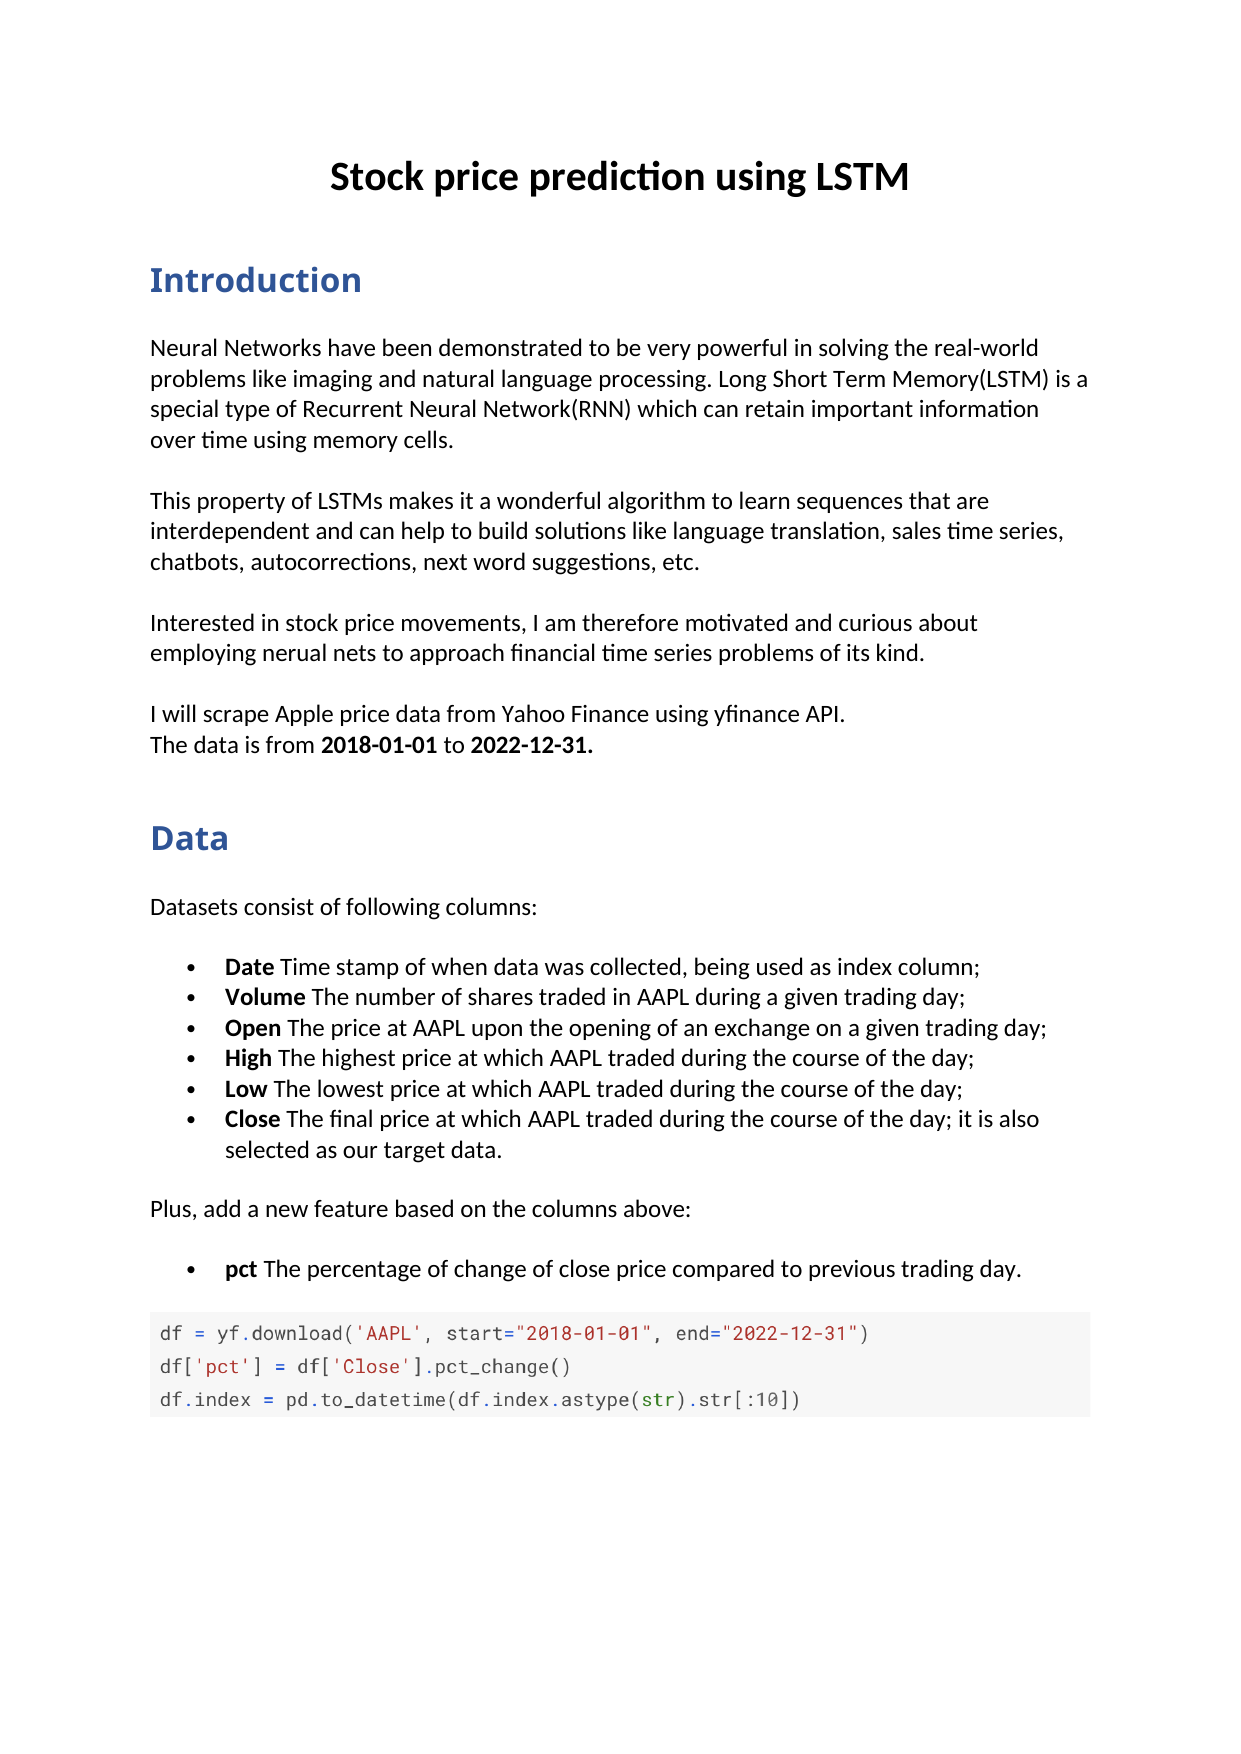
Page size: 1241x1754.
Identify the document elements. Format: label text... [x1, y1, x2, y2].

list Low The lowest price at which AAPL traded during the course of the day; [187, 1073, 1090, 1103]
text This property of LSTMs makes it a wonderful algorithm to learn sequences that are interdependent and can help to build solutions like language translation, sales time series, chatbots, autocorrections, next word suggestions, etc. [150, 485, 1090, 576]
text Stock price prediction using LSTM [150, 150, 1090, 201]
list Volume The number of shares traded in AAPL during a given trading day; [187, 981, 1090, 1012]
text Datasets consist of following columns: [150, 891, 1090, 922]
list High The highest price at which AAPL traded during the course of the day; [187, 1042, 1090, 1073]
text Neural Networks have been demonstrated to be very powerful in solving the real-world problems like imaging and natural language processing. Long Short Term Memory(LSTM) is a special type of Recurrent Neural Network(RNN) which can retain important information over time using memory cells. [150, 332, 1090, 454]
text Plus, add a new feature based on the columns above: [150, 1193, 1090, 1224]
text Interested in stock price movements, I am therefore motivated and curious about employing nerual nets to approach financial time series problems of its kind. [150, 607, 1090, 668]
list Open The price at AAPL upon the opening of an exchange on a given trading day; [187, 1012, 1090, 1042]
subtitle Introduction [150, 256, 1090, 302]
picture [150, 1312, 1091, 1417]
list Date Time stamp of when data was collected, being used as index column; [187, 951, 1090, 981]
list Close The final price at which AAPL traded during the course of the day; it is also selected as our target data. [187, 1103, 1090, 1164]
subtitle Data [150, 815, 1090, 861]
list pct The percentage of change of close price compared to previous trading day. [187, 1253, 1090, 1284]
text I will scrape Apple price data from Yahoo Finance using yfinance API. [150, 698, 1090, 729]
text The data is from 2018-01-01 to 2022-12-31. [150, 729, 1090, 759]
